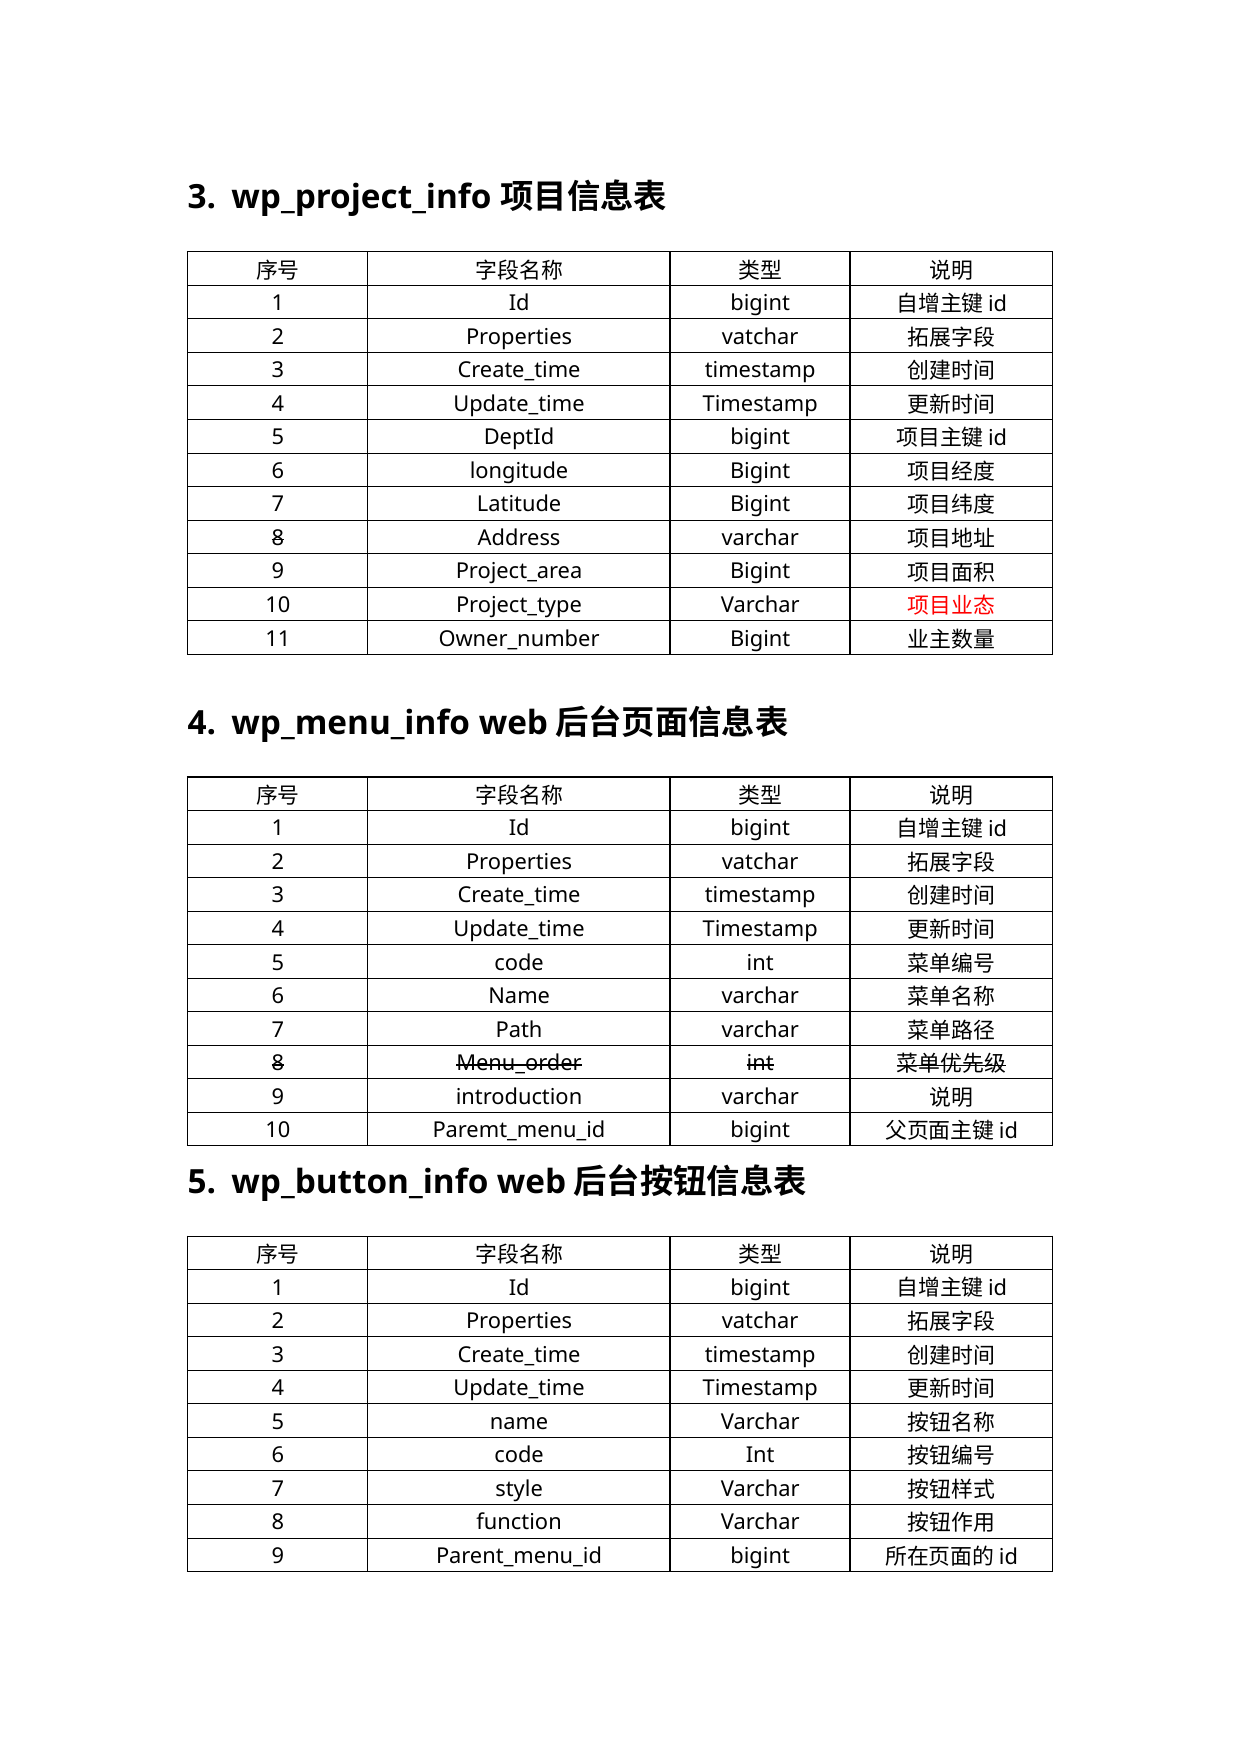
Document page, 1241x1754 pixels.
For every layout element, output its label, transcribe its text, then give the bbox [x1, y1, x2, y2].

table_cell Bigint [671, 621, 849, 654]
table_cell Owner_number [368, 621, 669, 654]
table_cell 创建时间 [851, 353, 1052, 385]
table_cell varchar [671, 521, 849, 553]
table_cell timestamp [671, 353, 849, 385]
table_cell 5 [188, 945, 367, 978]
table_cell 6 [188, 1438, 367, 1470]
table_cell Varchar [671, 588, 849, 620]
table_cell 9 [188, 554, 367, 587]
table_cell Parent_menu_id [368, 1539, 669, 1571]
table_cell 10 [188, 588, 367, 620]
table_cell 1 [188, 286, 367, 318]
table_cell 3 [188, 353, 367, 385]
subtitle wp_menu_info web后台页面信息表 [187, 687, 1053, 752]
table_cell bigint [671, 1539, 849, 1571]
table_cell Latitude [368, 487, 669, 519]
table_header 序号 [188, 1237, 367, 1269]
table_cell Paremt_menu_id [368, 1113, 669, 1145]
table_cell varchar [671, 979, 849, 1011]
table_cell bigint [671, 1270, 849, 1303]
table_cell Project_type [368, 588, 669, 620]
table_cell Menu_order [368, 1046, 669, 1078]
table_cell Update_time [368, 386, 669, 419]
table_cell 2 [188, 845, 367, 877]
table_cell 业主数量 [851, 621, 1052, 654]
table_cell 拓展字段 [851, 319, 1052, 352]
table_cell 2 [188, 1304, 367, 1336]
table_cell 项目纬度 [851, 487, 1052, 519]
table_cell 自增主键id [851, 811, 1052, 843]
table_cell name [368, 1404, 669, 1437]
table_cell 8 [188, 1505, 367, 1537]
table_cell 3 [188, 878, 367, 911]
table_cell 5 [188, 420, 367, 452]
table_cell 菜单名称 [851, 979, 1052, 1011]
table_cell timestamp [671, 1337, 849, 1370]
table_cell Path [368, 1012, 669, 1045]
table_cell Create_time [368, 353, 669, 385]
table_cell Address [368, 521, 669, 553]
table_cell Bigint [671, 554, 849, 587]
table_cell Properties [368, 319, 669, 352]
table_cell 项目经度 [851, 454, 1052, 486]
table_cell 6 [188, 979, 367, 1011]
table_cell 按钮作用 [851, 1505, 1052, 1537]
table_cell 10 [188, 1113, 367, 1145]
table_cell 父页面主键id [851, 1113, 1052, 1145]
table_cell Create_time [368, 1337, 669, 1370]
table_cell Id [368, 286, 669, 318]
table_cell Update_time [368, 1371, 669, 1403]
table_cell code [368, 1438, 669, 1470]
table_cell bigint [671, 420, 849, 452]
table_header 类型 [671, 778, 849, 810]
table_cell 1 [188, 1270, 367, 1303]
table_cell Bigint [671, 487, 849, 519]
table_cell vatchar [671, 1304, 849, 1336]
table_header 类型 [671, 252, 849, 285]
table_cell 自增主键id [851, 1270, 1052, 1303]
table_cell 项目业态 [851, 588, 1052, 620]
table_cell bigint [671, 1113, 849, 1145]
table_cell 创建时间 [851, 1337, 1052, 1370]
subtitle wp_project_info 项目信息表 [187, 162, 1053, 227]
table_cell 更新时间 [851, 912, 1052, 944]
table_cell 所在页面的id [851, 1539, 1052, 1571]
table_cell introduction [368, 1079, 669, 1112]
table_cell varchar [671, 1012, 849, 1045]
table_cell 8 [188, 1046, 367, 1078]
table_cell 说明 [851, 1079, 1052, 1112]
table_cell 5 [188, 1404, 367, 1437]
table_cell 4 [188, 1371, 367, 1403]
table_cell 菜单优先级 [851, 1046, 1052, 1078]
table_cell 9 [188, 1539, 367, 1571]
table_cell DeptId [368, 420, 669, 452]
table_cell 8 [188, 521, 367, 553]
table_cell 更新时间 [851, 386, 1052, 419]
table_cell Name [368, 979, 669, 1011]
table_cell 菜单编号 [851, 945, 1052, 978]
table_cell Update_time [368, 912, 669, 944]
table_cell varchar [671, 1079, 849, 1112]
table_header 类型 [671, 1237, 849, 1269]
table_cell 项目面积 [851, 554, 1052, 587]
table_cell 菜单路径 [851, 1012, 1052, 1045]
table_header 字段名称 [368, 778, 669, 810]
table_header 序号 [188, 252, 367, 285]
table_cell 9 [188, 1079, 367, 1112]
table_cell Timestamp [671, 912, 849, 944]
table_header 说明 [851, 252, 1052, 285]
table_cell 自增主键id [851, 286, 1052, 318]
table_cell vatchar [671, 319, 849, 352]
table_cell Varchar [671, 1505, 849, 1537]
table_cell 创建时间 [851, 878, 1052, 911]
table_cell 按钮名称 [851, 1404, 1052, 1437]
table_cell 4 [188, 386, 367, 419]
table_cell Timestamp [671, 386, 849, 419]
subtitle wp_button_info web后台按钮信息表 [187, 1146, 1053, 1211]
table_header 说明 [851, 778, 1052, 810]
table_cell bigint [671, 811, 849, 843]
table_header 说明 [851, 1237, 1052, 1269]
table_header 字段名称 [368, 1237, 669, 1269]
table_cell int [671, 1046, 849, 1078]
table_cell 拓展字段 [851, 845, 1052, 877]
table_cell int [671, 945, 849, 978]
table_header 序号 [188, 778, 367, 810]
table_cell Int [671, 1438, 849, 1470]
table_cell 项目主键id [851, 420, 1052, 452]
table_cell Properties [368, 1304, 669, 1336]
table_cell Id [368, 1270, 669, 1303]
table_cell 项目地址 [851, 521, 1052, 553]
table_cell 3 [188, 1337, 367, 1370]
table_cell 拓展字段 [851, 1304, 1052, 1336]
table_cell 按钮编号 [851, 1438, 1052, 1470]
table_cell Timestamp [671, 1371, 849, 1403]
table_cell 1 [188, 811, 367, 843]
table_cell longitude [368, 454, 669, 486]
table_cell Properties [368, 845, 669, 877]
table_cell bigint [671, 286, 849, 318]
table_cell timestamp [671, 878, 849, 911]
table_cell 6 [188, 454, 367, 486]
table_cell Create_time [368, 878, 669, 911]
table_cell 7 [188, 1471, 367, 1504]
table_cell function [368, 1505, 669, 1537]
table_cell vatchar [671, 845, 849, 877]
table_cell 4 [188, 912, 367, 944]
table_cell 更新时间 [851, 1371, 1052, 1403]
table_cell code [368, 945, 669, 978]
table_cell Project_area [368, 554, 669, 587]
table_cell style [368, 1471, 669, 1504]
table_cell 按钮样式 [851, 1471, 1052, 1504]
table_cell 7 [188, 487, 367, 519]
table_header 字段名称 [368, 252, 669, 285]
table_cell 2 [188, 319, 367, 352]
table_cell Bigint [671, 454, 849, 486]
table_cell 11 [188, 621, 367, 654]
table_cell Varchar [671, 1404, 849, 1437]
table_cell 7 [188, 1012, 367, 1045]
table_cell Varchar [671, 1471, 849, 1504]
table_cell Id [368, 811, 669, 843]
